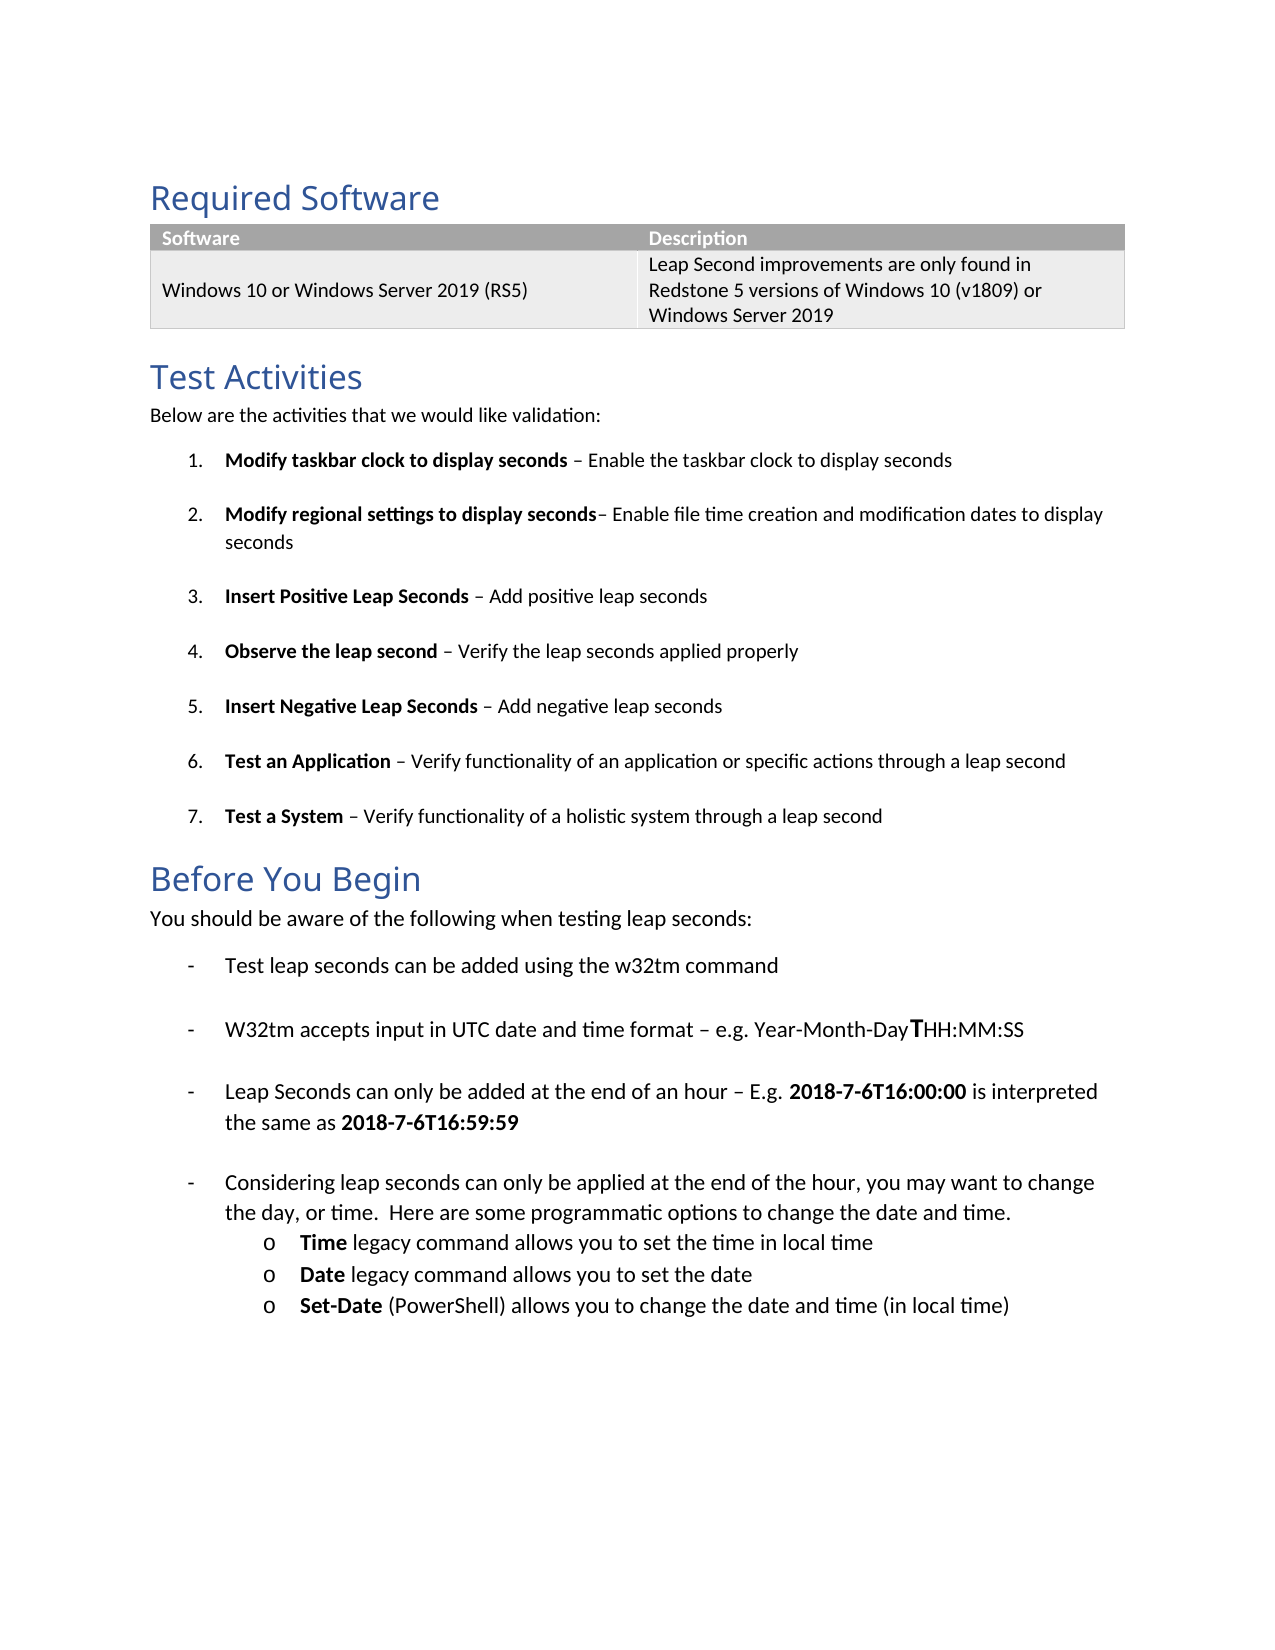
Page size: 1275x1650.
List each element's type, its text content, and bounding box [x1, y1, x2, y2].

subtitle Before You Begin [150, 855, 1125, 901]
list Test an Application – Verify functionality of an application or specific actions through a leap second [187, 748, 1125, 773]
table_cell Windows 10 or Windows Server 2019 (RS5) [151, 251, 637, 328]
list Date legacy command allows you to set the date [262, 1260, 1125, 1289]
list Leap Seconds can only be added at the end of an hour – E.g. 2018-7-6T16:00:00 is interpreted the same as 2018-7-6T16:59:59 [187, 1077, 1125, 1136]
list Observe the leap second – Verify the leap seconds applied properly [187, 638, 1125, 664]
list Time legacy command allows you to set the time in local time [262, 1228, 1125, 1258]
text You should be aware of the following when testing leap seconds: [150, 904, 1125, 932]
list W32tm accepts input in UTC date and time format – e.g. Year-Month-DayTHH:MM:SS [187, 1012, 1125, 1044]
subtitle Test Activities [150, 354, 1125, 399]
text Below are the activities that we would like validation: [150, 403, 1125, 428]
list Modify taskbar clock to display seconds – Enable the taskbar clock to display seconds [187, 447, 1125, 472]
list Modify regional settings to display seconds– Enable file time creation and modification dates to display seconds [187, 502, 1125, 554]
subtitle Required Software [150, 175, 1125, 220]
list Insert Positive Leap Seconds – Add positive leap seconds [187, 584, 1125, 609]
table_cell Leap Second improvements are only found in Redstone 5 versions of Windows 10 (v1809) or Windows Server 2019 [638, 251, 1124, 328]
list Considering leap seconds can only be applied at the end of the hour, you may want to change the day, or time. Here are some programmatic options to change the date and time. [187, 1168, 1125, 1226]
table_header Description [638, 225, 1124, 250]
list Set-Date (PowerShell) allows you to change the date and time (in local time) [262, 1291, 1125, 1321]
list Test a System – Verify functionality of a holistic system through a leap second [187, 803, 1125, 828]
list Test leap seconds can be added using the w32tm command [187, 951, 1125, 979]
list Insert Negative Leap Seconds – Add negative leap seconds [187, 693, 1125, 719]
table_header Software [151, 225, 637, 250]
